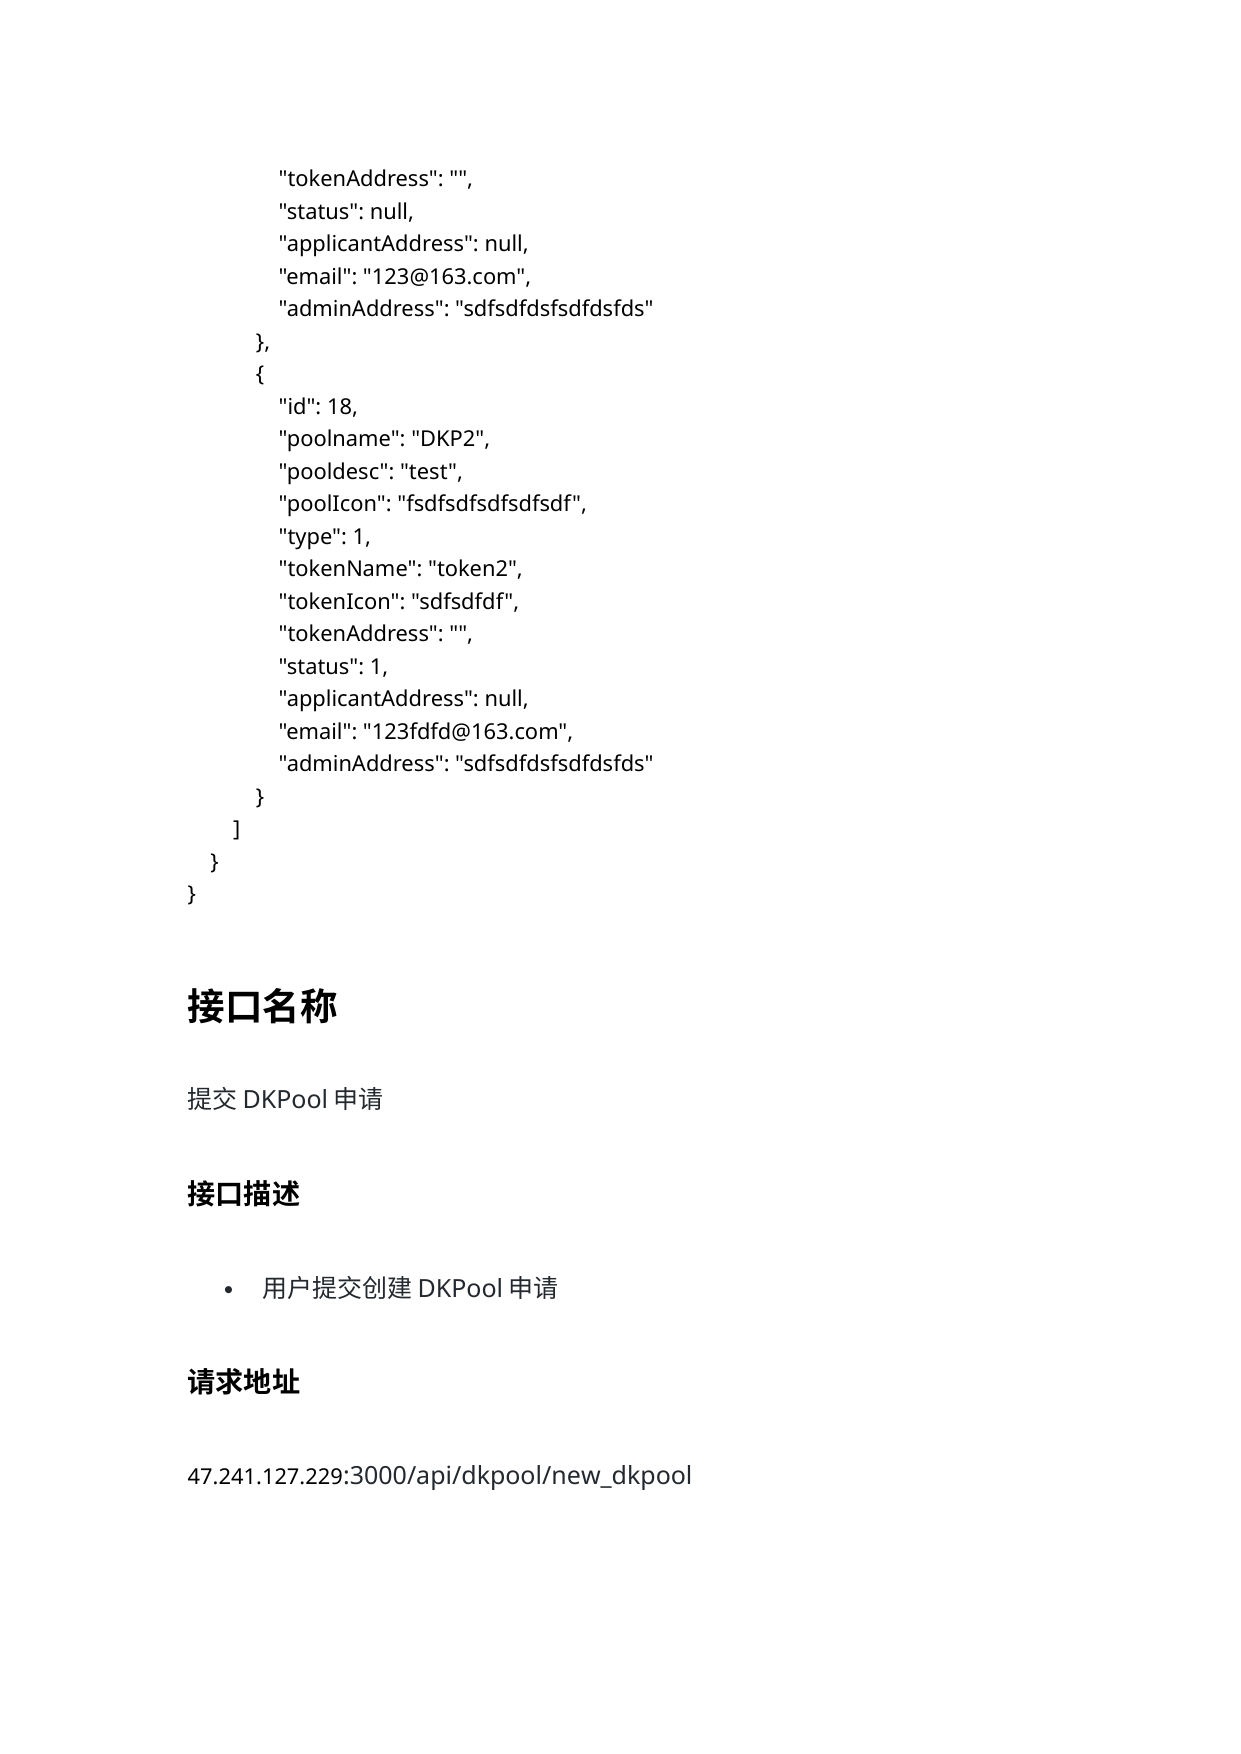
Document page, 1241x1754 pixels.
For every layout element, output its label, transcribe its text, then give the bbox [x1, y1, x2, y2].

subtitle 接口名称 [187, 971, 1053, 1036]
text "applicantAddress": null, [187, 682, 1053, 714]
text "email": "123@163.com", [187, 259, 1053, 292]
text { [187, 357, 1053, 389]
text "pooldesc": "test", [187, 454, 1053, 487]
text }, [187, 324, 1053, 357]
text "adminAddress": "sdfsdfdsfsdfdsfds" [187, 747, 1053, 779]
subtitle 请求地址 [187, 1348, 1053, 1413]
text } [187, 877, 1053, 909]
text "status": 1, [187, 649, 1053, 682]
text } [187, 779, 1053, 812]
text ] [187, 812, 1053, 844]
text "id": 18, [187, 389, 1053, 422]
list 用户提交创建DKPool申请 [225, 1254, 1053, 1319]
text "poolname": "DKP2", [187, 422, 1053, 454]
text "tokenAddress": "", [187, 617, 1053, 649]
text "email": "123fdfd@163.com", [187, 714, 1053, 747]
text "adminAddress": "sdfsdfdsfsdfdsfds" [187, 292, 1053, 324]
subtitle 接口描述 [187, 1159, 1053, 1224]
text 47.241.127.229:3000/api/dkpool/new_dkpool [187, 1442, 1053, 1507]
text "tokenAddress": "", [187, 162, 1053, 194]
text "status": null, [187, 194, 1053, 227]
text "tokenIcon": "sdfsdfdf", [187, 584, 1053, 617]
text "tokenName": "token2", [187, 552, 1053, 584]
text "applicantAddress": null, [187, 227, 1053, 259]
text 提交DKPool申请 [187, 1065, 1053, 1130]
text "poolIcon": "fsdfsdfsdfsdfsdf", [187, 487, 1053, 519]
text "type": 1, [187, 519, 1053, 552]
text } [187, 844, 1053, 877]
